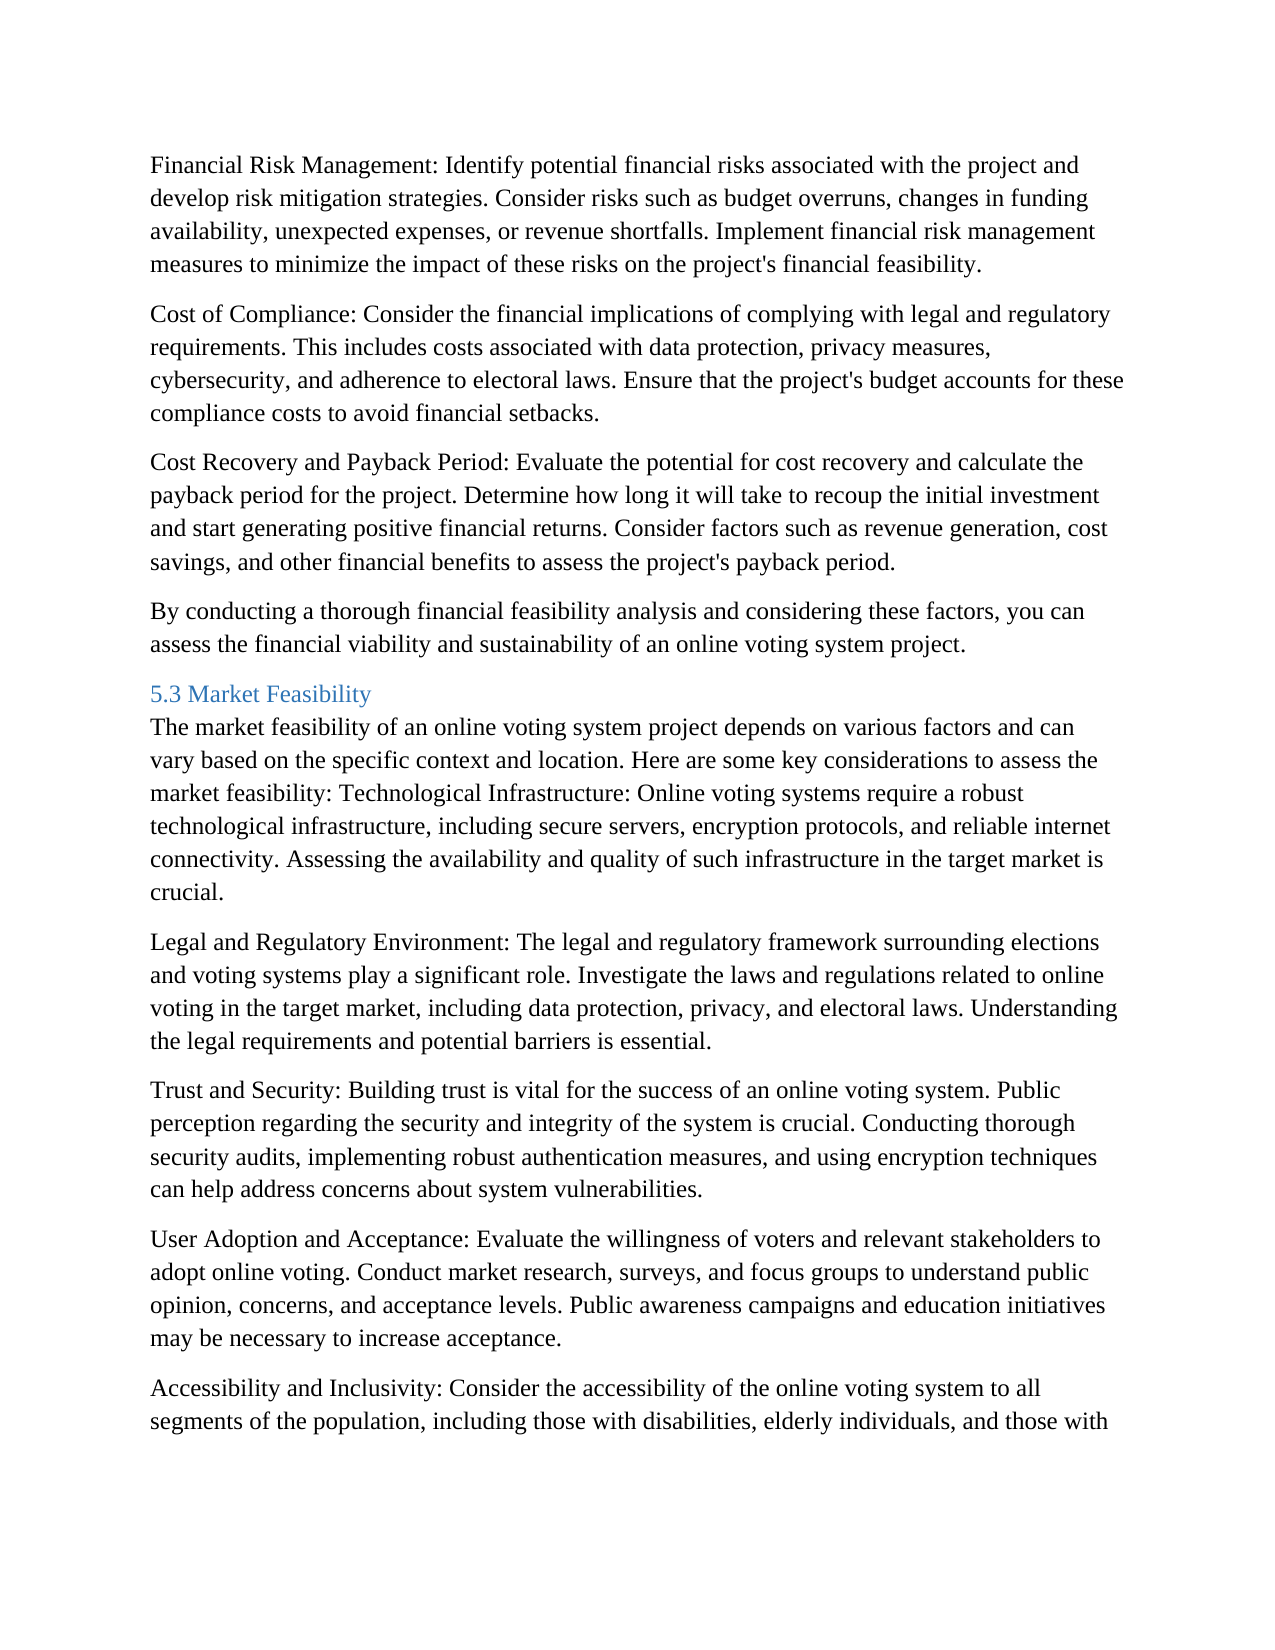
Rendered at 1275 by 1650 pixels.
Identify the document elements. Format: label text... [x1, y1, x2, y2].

text By conducting a thorough financial feasibility analysis and considering these factors, you can assess the financial viability and sustainability of an online voting system project. [150, 596, 1125, 658]
text The market feasibility of an online voting system project depends on various factors and can vary based on the specific context and location. Here are some key considerations to assess the market feasibility: Technological Infrastructure: Online voting systems require a robust technological infrastructure, including secure servers, encryption protocols, and reliable internet connectivity. Assessing the availability and quality of such infrastructure in the target market is crucial. [150, 712, 1125, 906]
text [150, 1373, 1125, 1435]
text Cost of Compliance: Consider the financial implications of complying with legal and regulatory requirements. This includes costs associated with data protection, privacy measures, cybersecurity, and adherence to electoral laws. Ensure that the project's budget accounts for these compliance costs to avoid financial setbacks. [150, 299, 1125, 427]
text Financial Risk Management: Identify potential financial risks associated with the project and develop risk mitigation strategies. Consider risks such as budget overruns, changes in funding availability, unexpected expenses, or revenue shortfalls. Implement financial risk management measures to minimize the impact of these risks on the project's financial feasibility. [150, 150, 1125, 278]
text User Adoption and Acceptance: Evaluate the willingness of voters and relevant stakeholders to adopt online voting. Conduct market research, surveys, and focus groups to understand public opinion, concerns, and acceptance levels. Public awareness campaigns and education initiatives may be necessary to increase acceptance. [150, 1224, 1125, 1352]
text Trust and Security: Building trust is vital for the success of an online voting system. Public perception regarding the security and integrity of the system is crucial. Conducting thorough security audits, implementing robust authentication measures, and using encryption techniques can help address concerns about system vulnerabilities. [150, 1076, 1125, 1203]
text Cost Recovery and Payback Period: Evaluate the potential for cost recovery and calculate the payback period for the project. Determine how long it will take to recoup the initial investment and start generating positive financial returns. Consider factors such as revenue generation, cost savings, and other financial benefits to assess the project's payback period. [150, 447, 1125, 575]
text Legal and Regulatory Environment: The legal and regulatory framework surrounding elections and voting systems play a significant role. Investigate the laws and regulations related to online voting in the target market, including data protection, privacy, and electoral laws. Understanding the legal requirements and potential barriers is essential. [150, 927, 1125, 1054]
subtitle 5.3 Market Feasibility [150, 679, 1125, 708]
